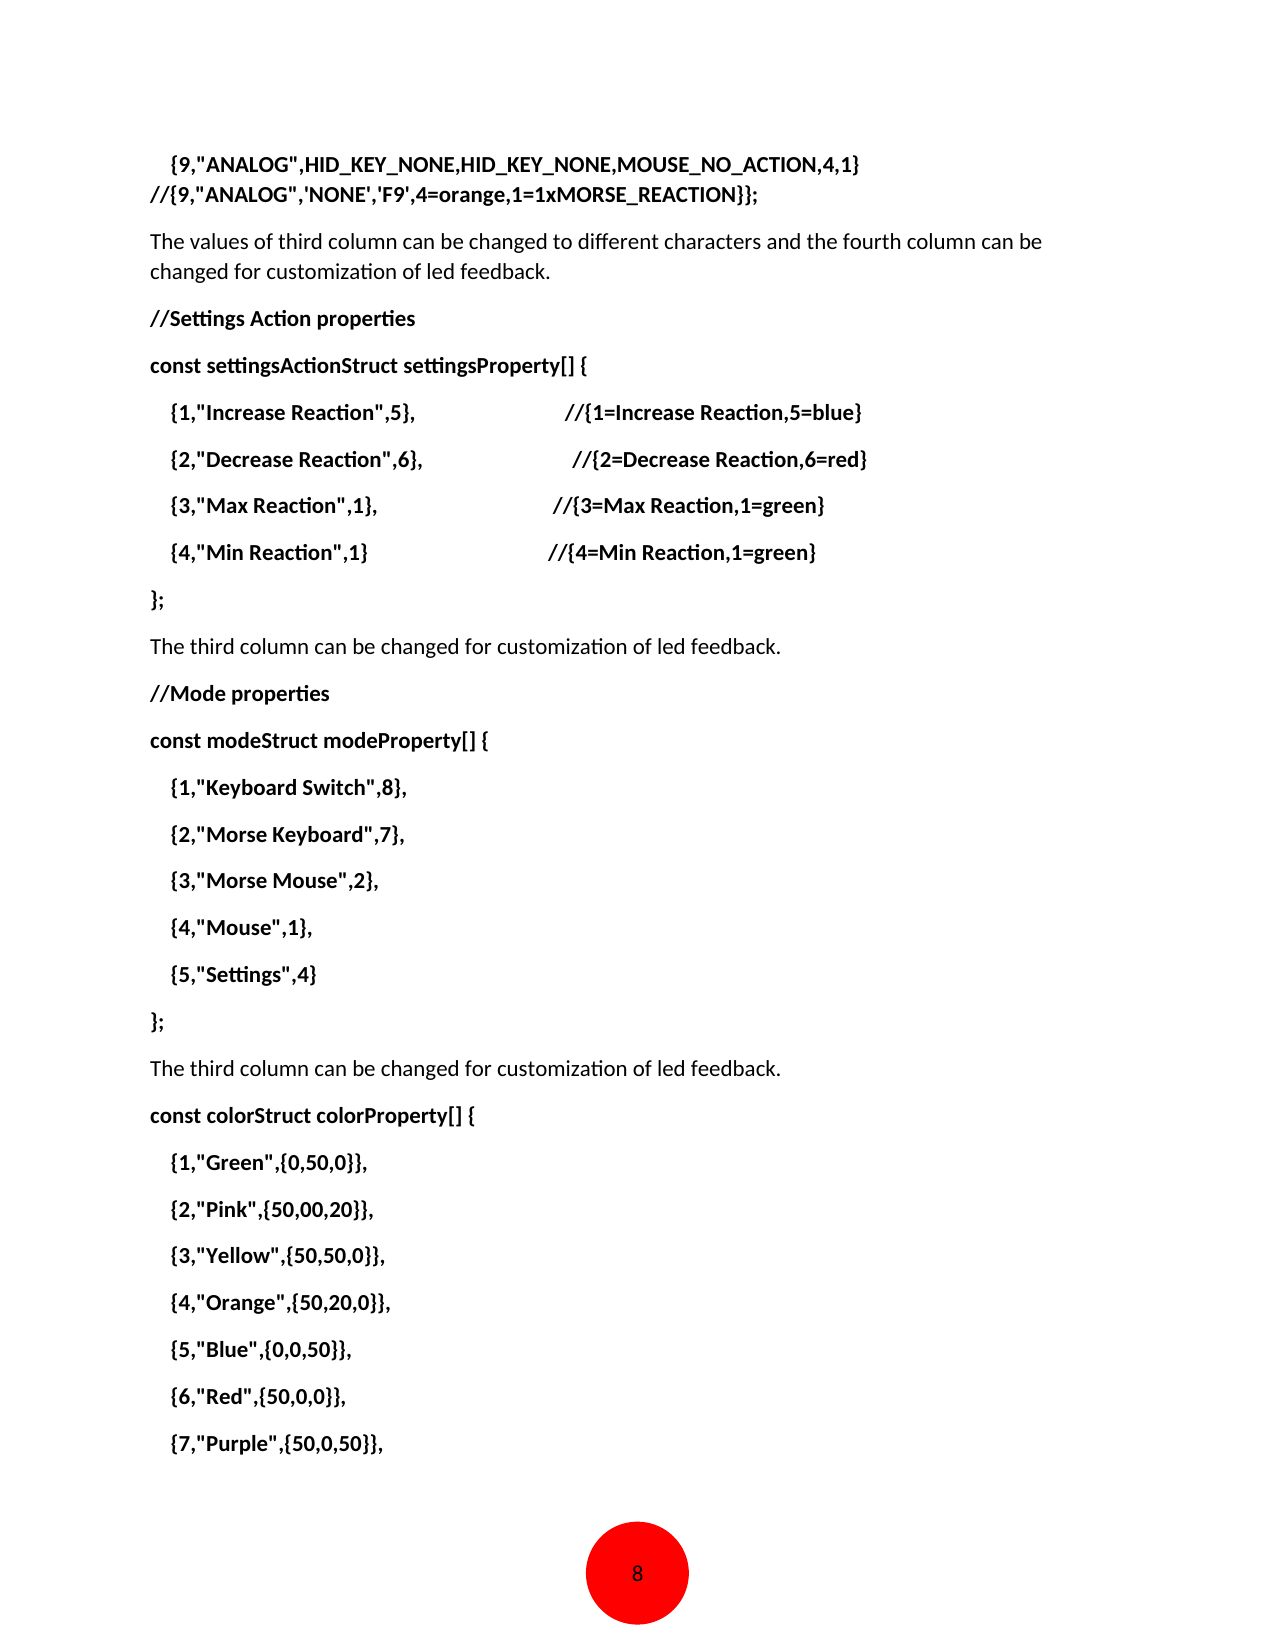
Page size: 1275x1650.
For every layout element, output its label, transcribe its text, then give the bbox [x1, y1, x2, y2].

text {3,"Max Reaction",1}, //{3=Max Reaction,1=green} [150, 492, 1125, 520]
text {3,"Yellow",{50,50,0}}, [150, 1242, 1125, 1270]
text //Mode properties [150, 679, 1125, 707]
text const settingsActionStruct settingsProperty[] { [150, 351, 1125, 379]
text }; [150, 585, 1125, 613]
text {5,"Blue",{0,0,50}}, [150, 1335, 1125, 1363]
text {5,"Settings",4} [150, 960, 1125, 988]
text The values of third column can be changed to different characters and the fourth column can be changed for customization of led feedback. [150, 227, 1125, 285]
text const colorStruct colorProperty[] { [150, 1101, 1125, 1129]
text //Settings Action properties [150, 304, 1125, 332]
text {2,"Pink",{50,00,20}}, [150, 1195, 1125, 1223]
text {2,"Morse Keyboard",7}, [150, 820, 1125, 848]
text {4,"Orange",{50,20,0}}, [150, 1288, 1125, 1317]
text The third column can be changed for customization of led feedback. [150, 632, 1125, 660]
text {3,"Morse Mouse",2}, [150, 867, 1125, 895]
text {2,"Decrease Reaction",6}, //{2=Decrease Reaction,6=red} [150, 445, 1125, 473]
text {1,"Increase Reaction",5}, //{1=Increase Reaction,5=blue} [150, 398, 1125, 426]
text The third column can be changed for customization of led feedback. [150, 1054, 1125, 1082]
text {6,"Red",{50,0,0}}, [150, 1382, 1125, 1410]
text {7,"Purple",{50,0,50}}, [150, 1429, 1125, 1457]
text {1,"Green",{0,50,0}}, [150, 1148, 1125, 1176]
text {9,"ANALOG",HID_KEY_NONE,HID_KEY_NONE,MOUSE_NO_ACTION,4,1} //{9,"ANALOG",'NONE','F9',4=orange,1=1xMORSE_REACTION}}; [150, 150, 1125, 208]
text const modeStruct modeProperty[] { [150, 726, 1125, 754]
text {1,"Keyboard Switch",8}, [150, 773, 1125, 801]
text }; [150, 1007, 1125, 1035]
text {4,"Min Reaction",1} //{4=Min Reaction,1=green} [150, 538, 1125, 567]
text {4,"Mouse",1}, [150, 913, 1125, 942]
